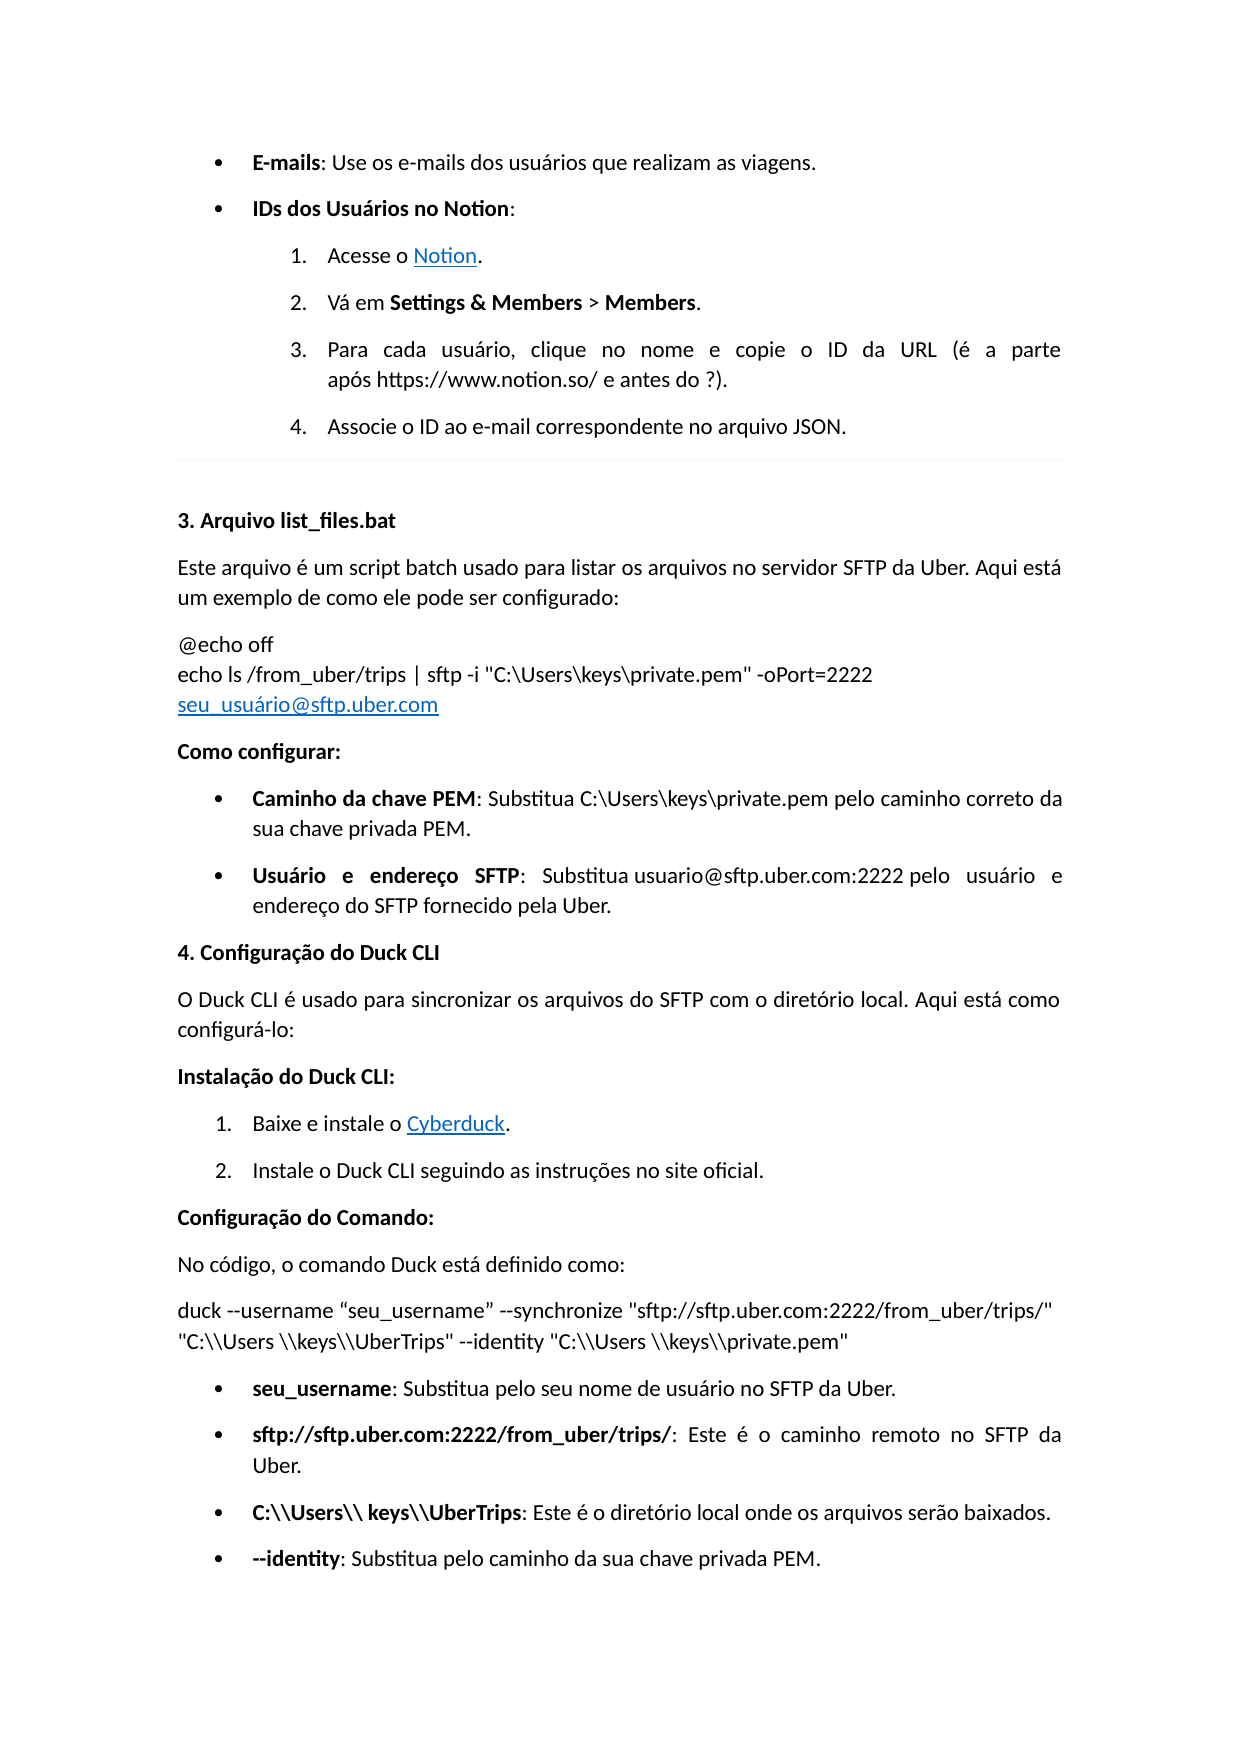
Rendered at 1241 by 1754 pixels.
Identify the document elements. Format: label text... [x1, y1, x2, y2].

text @echo off echo ls /from_uber/trips | sftp -i "C:\Users\keys\private.pem" -oPort=2222 seu_usuário@sftp.uber.com [177, 630, 1063, 718]
text Instalação do Duck CLI: [177, 1062, 1063, 1090]
text O Duck CLI é usado para sincronizar os arquivos do SFTP com o diretório local. Aqui está como configurá-lo: [177, 985, 1063, 1043]
list IDs dos Usuários no Notion: [215, 194, 1063, 222]
list Baixe e instale o Cyberduck. [215, 1109, 1063, 1137]
list seu_username: Substitua pelo seu nome de usuário no SFTP da Uber. [215, 1374, 1063, 1402]
text Como configurar: [177, 737, 1063, 765]
list E-mails: Use os e-mails dos usuários que realizam as viagens. [215, 148, 1063, 176]
text Configuração do Comando: [177, 1203, 1063, 1231]
list Instale o Duck CLI seguindo as instruções no site oficial. [215, 1156, 1063, 1184]
list sftp://sftp.uber.com:2222/from_uber/trips/: Este é o caminho remoto no SFTP da Uber. [215, 1421, 1063, 1479]
list Usuário e endereço SFTP: Substitua usuario@sftp.uber.com:2222 pelo usuário e endereço do SFTP fornecido pela Uber. [215, 861, 1063, 919]
list Caminho da chave PEM: Substitua C:\Users\keys\private.pem pelo caminho correto da sua chave privada PEM. [215, 784, 1063, 842]
text 3. Arquivo list_files.bat [177, 506, 1063, 534]
list --identity: Substitua pelo caminho da sua chave privada PEM. [215, 1544, 1063, 1572]
text duck --username “seu_username” --synchronize "sftp://sftp.uber.com:2222/from_uber/trips/" "C:\\Users \\keys\\UberTrips" --identity "C:\\Users \\keys\\private.pem" [177, 1297, 1063, 1355]
list C:\\Users\\ keys\\UberTrips: Este é o diretório local onde os arquivos serão baixados. [215, 1498, 1063, 1526]
text 4. Configuração do Duck CLI [177, 938, 1063, 966]
list Acesse o Notion. [290, 241, 1063, 269]
list Vá em Settings & Members > Members. [290, 288, 1063, 316]
list Para cada usuário, clique no nome e copie o ID da URL (é a parte após https://www.notion.so/ e antes do ?). [290, 335, 1063, 393]
text Este arquivo é um script batch usado para listar os arquivos no servidor SFTP da Uber. Aqui está um exemplo de como ele pode ser configurado: [177, 553, 1063, 611]
list Associe o ID ao e-mail correspondente no arquivo JSON. [290, 412, 1063, 440]
text No código, o comando Duck está definido como: [177, 1250, 1063, 1278]
